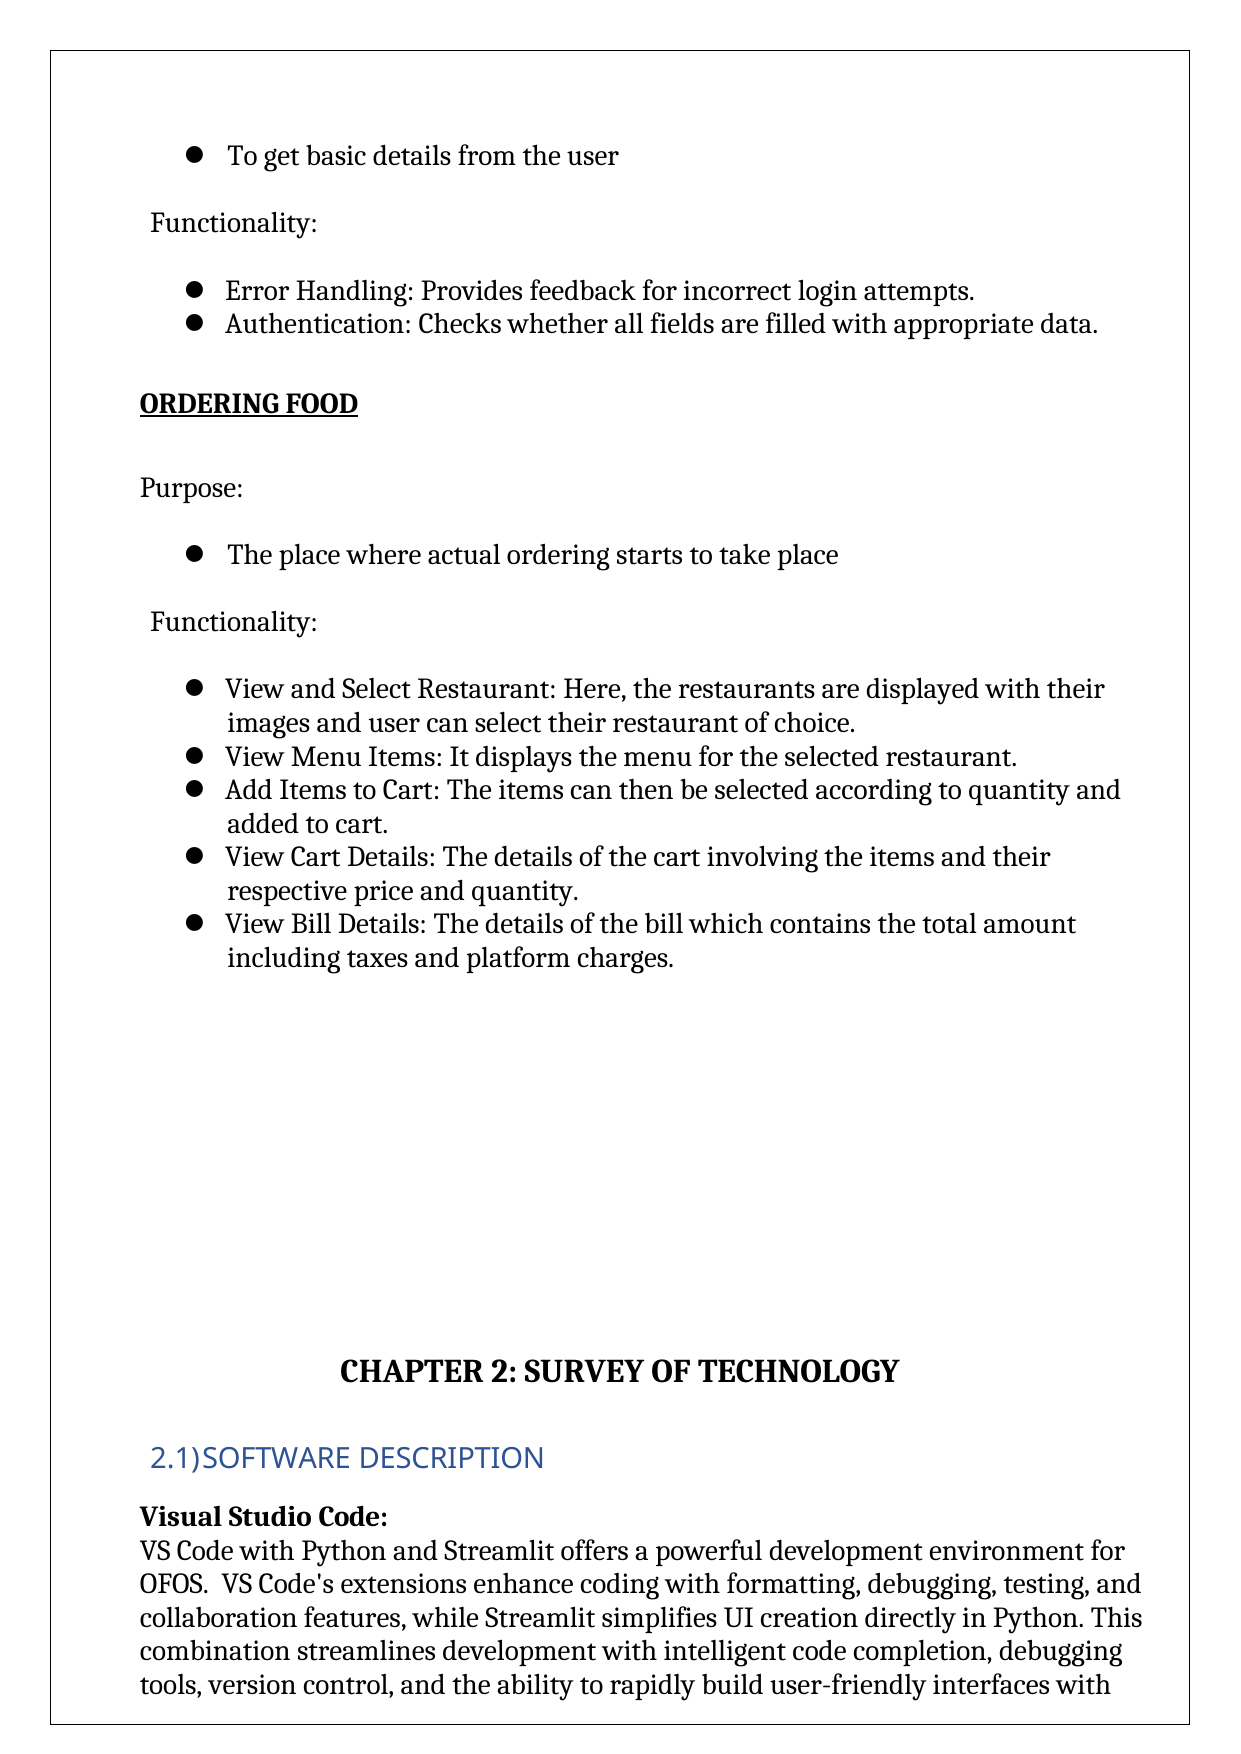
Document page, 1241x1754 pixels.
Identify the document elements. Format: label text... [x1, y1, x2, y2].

subtitle View Bill Details: The details of the bill which contains the total amount including taxes and platform charges. [183, 907, 1176, 974]
subtitle CHAPTER 2: SURVEY OF TECHNOLOGY [139, 1352, 1100, 1390]
subtitle View Menu Items: It displays the menu for the selected restaurant. [183, 740, 1176, 773]
text Purpose: [139, 471, 1176, 505]
text ORDERING FOOD [139, 387, 1176, 421]
text Visual Studio Code: [139, 1500, 1176, 1534]
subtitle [139, 1534, 1176, 1701]
subtitle Functionality: [150, 606, 1176, 639]
subtitle View Cart Details: The details of the cart involving the items and their respective price and quantity. [183, 840, 1176, 907]
subtitle Authentication: Checks whether all fields are filled with appropriate data. [183, 307, 1176, 341]
subtitle Functionality: [150, 207, 1176, 240]
subtitle Error Handling: Provides feedback for incorrect login attempts. [183, 274, 1176, 307]
list The place where actual ordering starts to take place [183, 538, 1176, 572]
subtitle View and Select Restaurant: Here, the restaurants are displayed with their images and user can select their restaurant of choice. [183, 673, 1176, 740]
subtitle SOFTWARE DESCRIPTION [150, 1437, 1176, 1477]
list To get basic details from the user [183, 139, 1176, 173]
subtitle Add Items to Cart: The items can then be selected according to quantity and added to cart. [183, 773, 1176, 840]
